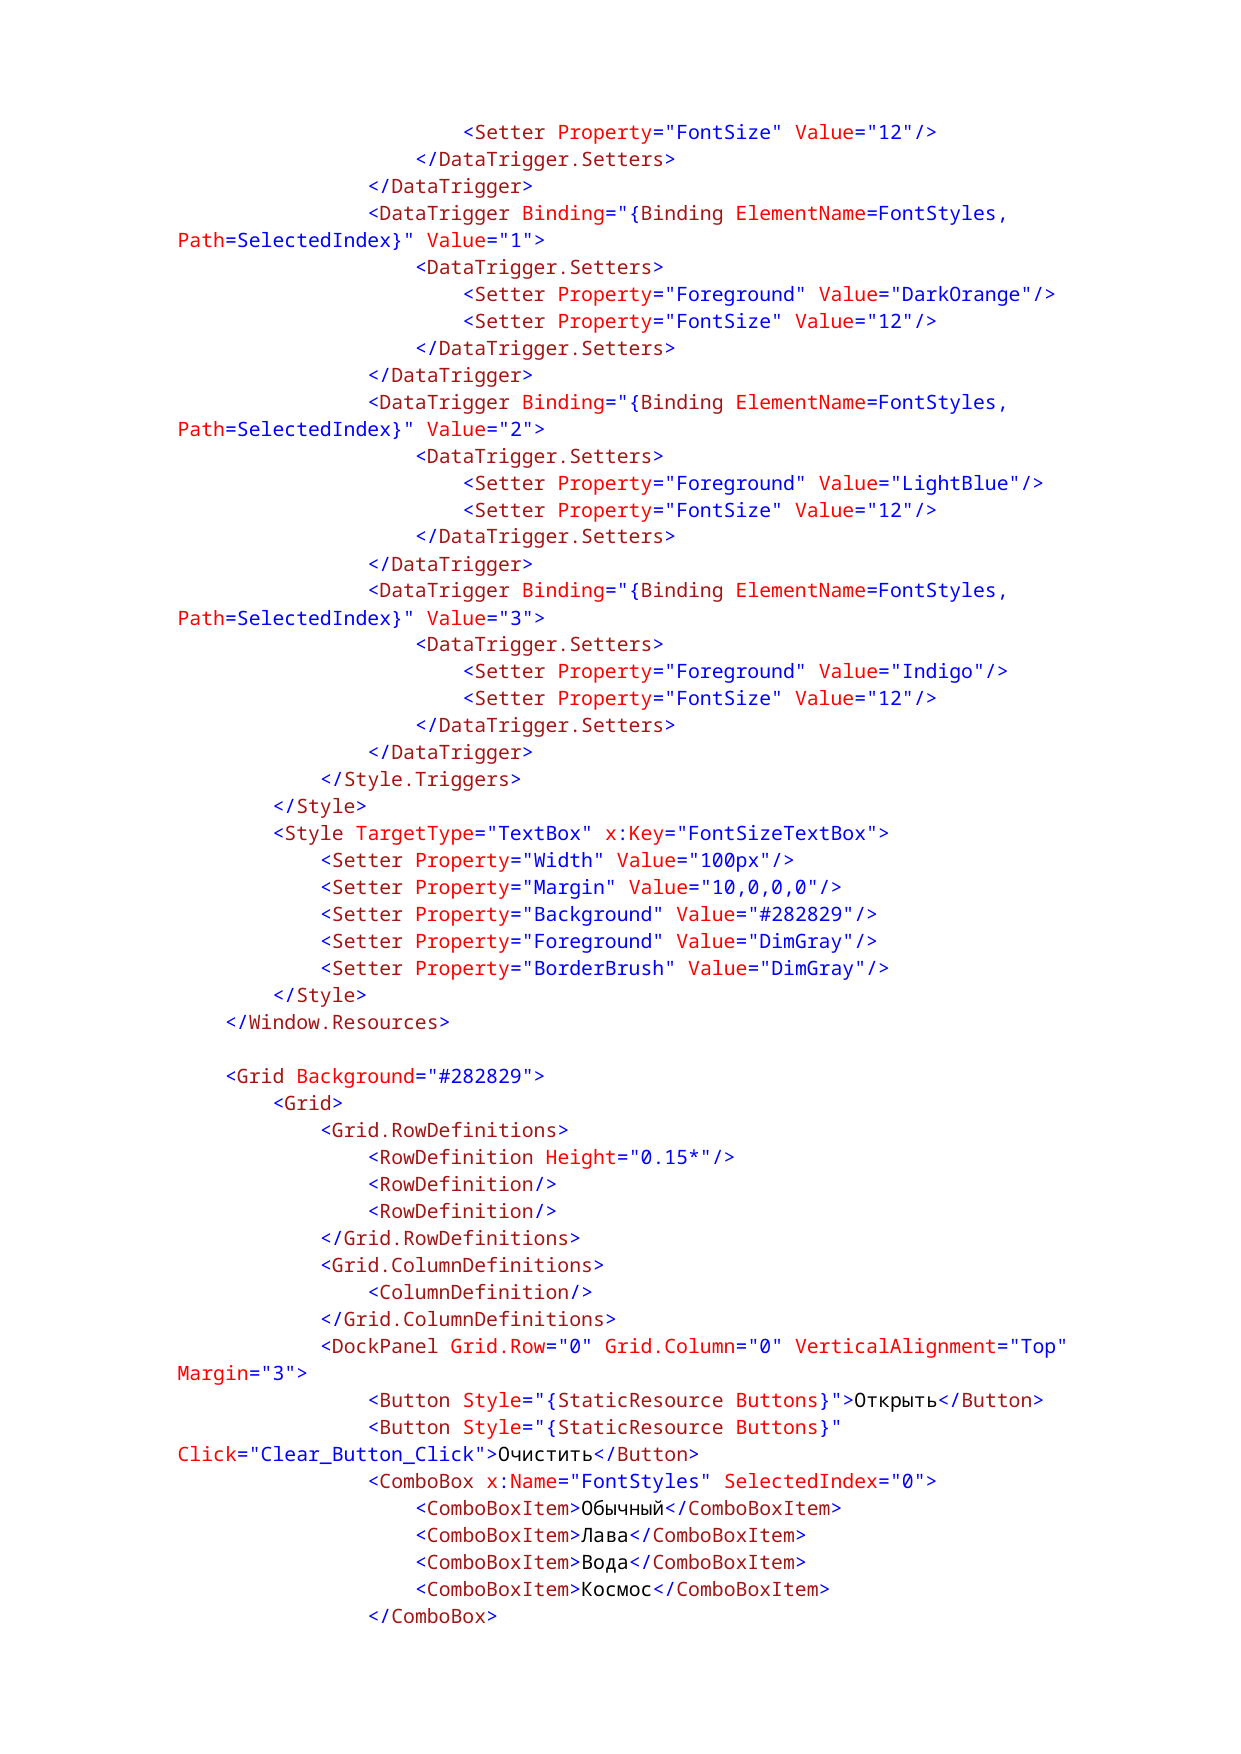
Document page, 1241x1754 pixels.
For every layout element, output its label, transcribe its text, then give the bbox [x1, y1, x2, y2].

text </DataTrigger.Setters> [177, 334, 1152, 361]
text </DataTrigger> [177, 172, 1152, 199]
text <Setter Property="Margin" Value="10,0,0,0"/> [177, 873, 1152, 901]
text </Grid.RowDefinitions> [177, 1224, 1152, 1251]
text <Grid Background="#282829"> [177, 1062, 1152, 1089]
text </DataTrigger> [177, 361, 1152, 388]
text <RowDefinition/> [177, 1170, 1152, 1197]
text </DataTrigger.Setters> [177, 523, 1152, 550]
text </DataTrigger.Setters> [177, 145, 1152, 172]
text <ComboBoxItem>Космос</ComboBoxItem> [177, 1575, 1152, 1602]
text <Setter Property="Background" Value="#282829"/> [177, 901, 1152, 927]
text <DataTrigger.Setters> [177, 253, 1152, 280]
text </DataTrigger.Setters> [177, 712, 1152, 739]
text <ComboBoxItem>Обычный</ComboBoxItem> [177, 1494, 1152, 1521]
text </DataTrigger> [177, 550, 1152, 577]
text <ColumnDefinition/> [177, 1278, 1152, 1305]
text <Style TargetType="TextBox" x:Key="FontSizeTextBox"> [177, 819, 1152, 847]
text <Setter Property="FontSize" Value="12"/> [177, 685, 1152, 712]
text <Setter Property="BorderBrush" Value="DimGray"/> [177, 954, 1152, 981]
text <ComboBoxItem>Лава</ComboBoxItem> [177, 1521, 1152, 1548]
text </Grid.ColumnDefinitions> [177, 1305, 1152, 1332]
text <DockPanel Grid.Row="0" Grid.Column="0" VerticalAlignment="Top" Margin="3"> [177, 1332, 1152, 1386]
text <DataTrigger Binding="{Binding ElementName=FontStyles, Path=SelectedIndex}" Value="2"> [177, 388, 1152, 442]
text </DataTrigger> [177, 739, 1152, 766]
text </ComboBox> [177, 1602, 1152, 1629]
text <Setter Property="Foreground" Value="LightBlue"/> [177, 469, 1152, 496]
text <Setter Property="Width" Value="100px"/> [177, 847, 1152, 873]
text <DataTrigger.Setters> [177, 442, 1152, 469]
text <Setter Property="Foreground" Value="DarkOrange"/> [177, 280, 1152, 307]
text <Grid> [177, 1089, 1152, 1116]
text </Style> [177, 981, 1152, 1008]
text <RowDefinition/> [177, 1197, 1152, 1224]
text <Setter Property="FontSize" Value="12"/> [177, 496, 1152, 523]
text <Button Style="{StaticResource Buttons}" Click="Clear_Button_Click">Очистить</Button> [177, 1413, 1152, 1467]
text <ComboBox x:Name="FontStyles" SelectedIndex="0"> [177, 1467, 1152, 1494]
text <Setter Property="Foreground" Value="DimGray"/> [177, 927, 1152, 954]
text <DataTrigger.Setters> [177, 631, 1152, 658]
text <ComboBoxItem>Вода</ComboBoxItem> [177, 1548, 1152, 1575]
text </Window.Resources> [177, 1008, 1152, 1035]
text <Setter Property="Foreground" Value="Indigo"/> [177, 658, 1152, 685]
text <RowDefinition Height="0.15*"/> [177, 1143, 1152, 1170]
text <DataTrigger Binding="{Binding ElementName=FontStyles, Path=SelectedIndex}" Value="3"> [177, 577, 1152, 631]
text </Style> [177, 793, 1152, 819]
text <Button Style="{StaticResource Buttons}">Открыть</Button> [177, 1386, 1152, 1413]
text <Grid.RowDefinitions> [177, 1116, 1152, 1143]
text </Style.Triggers> [177, 766, 1152, 793]
text <Grid.ColumnDefinitions> [177, 1251, 1152, 1278]
text <DataTrigger Binding="{Binding ElementName=FontStyles, Path=SelectedIndex}" Value="1"> [177, 199, 1152, 253]
text <Setter Property="FontSize" Value="12"/> [177, 307, 1152, 334]
text <Setter Property="FontSize" Value="12"/> [177, 118, 1152, 145]
